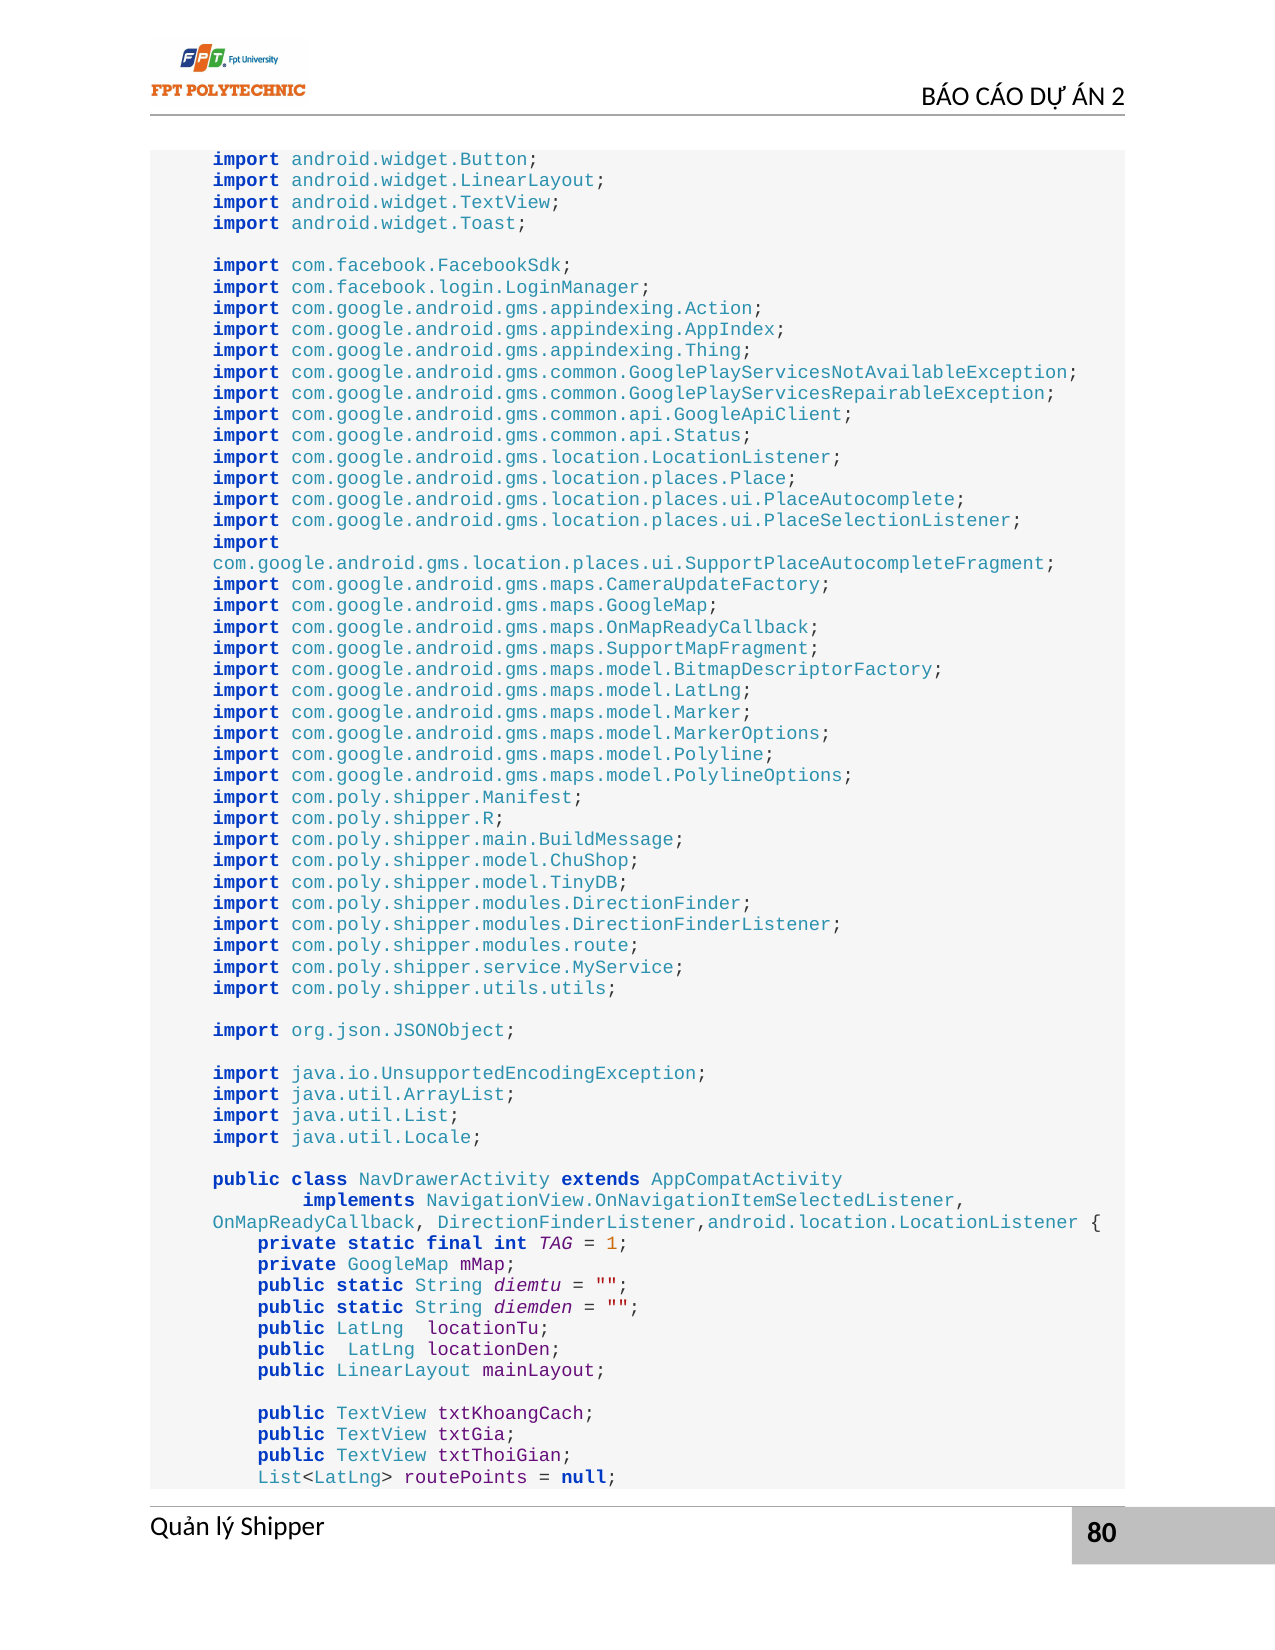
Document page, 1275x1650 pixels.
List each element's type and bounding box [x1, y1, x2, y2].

list [150, 150, 1125, 1489]
picture [150, 37, 308, 106]
